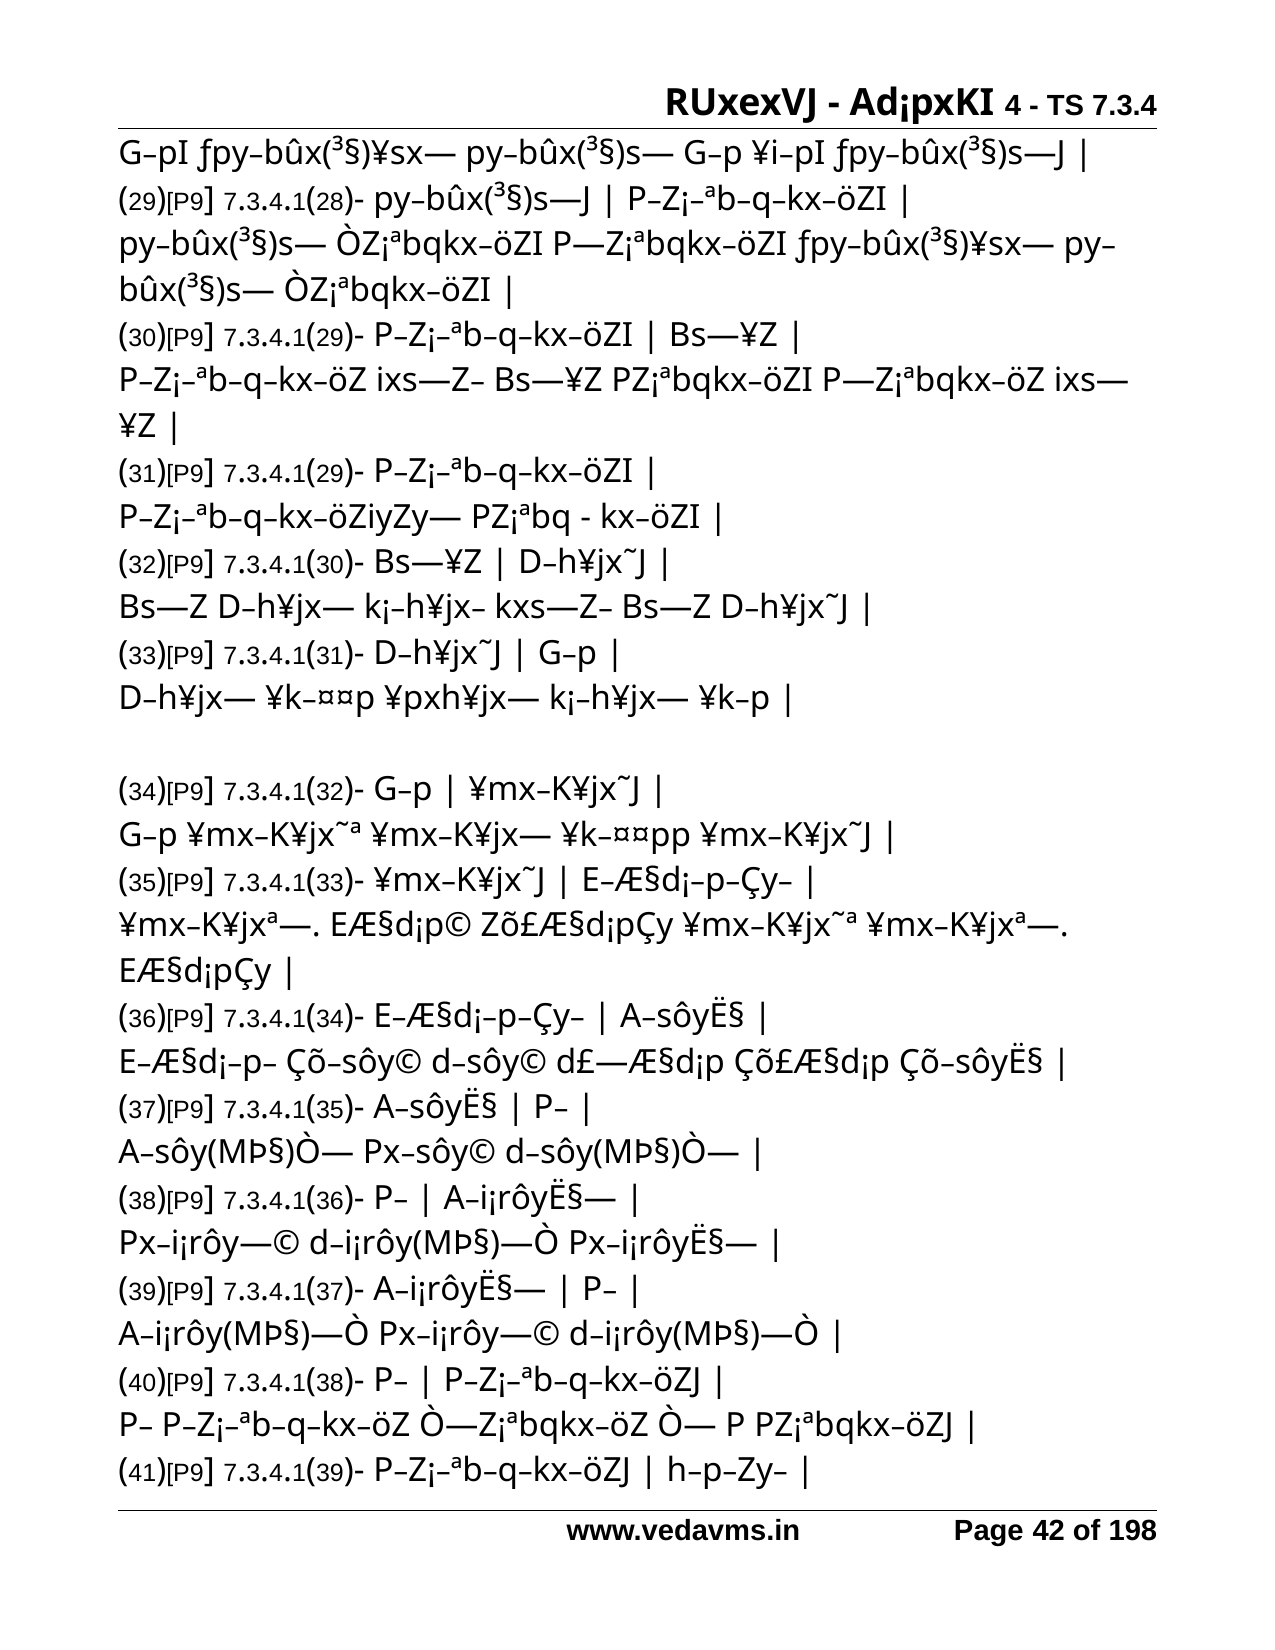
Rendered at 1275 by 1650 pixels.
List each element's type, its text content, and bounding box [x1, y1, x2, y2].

text Bs—Z D–h¥jx— k¡–h¥jx– kxs—Z– Bs—Z D–h¥jx˜J | [118, 583, 1157, 629]
text (40)[P9] 7.3.4.1(38)- P– | P–Z¡–ªb–q–kx–öZJ | [118, 1355, 1157, 1401]
text ¥mx–K¥jxª—. EÆ§d¡p© Zõ£Æ§d¡pÇy ¥mx–K¥jx˜ª ¥mx–K¥jxª—. EÆ§d¡pÇy | [118, 901, 1157, 992]
text (36)[P9] 7.3.4.1(34)- E–Æ§d¡–p–Çy– | A–sôyË§ | [118, 992, 1157, 1037]
text (32)[P9] 7.3.4.1(30)- Bs—¥Z | D–h¥jx˜J | [118, 538, 1157, 583]
text (34)[P9] 7.3.4.1(32)- G–p | ¥mx–K¥jx˜J | [118, 765, 1157, 810]
text E–Æ§d¡–p– Çõ–sôy© d–sôy© d£—Æ§d¡p Çõ£Æ§d¡p Çõ–sôyË§ | [118, 1037, 1157, 1083]
text (30)[P9] 7.3.4.1(29)- P–Z¡–ªb–q–kx–öZI | Bs—¥Z | [118, 311, 1157, 356]
text P–Z¡–ªb–q–kx–öZiyZy— PZ¡ªbq - kx–öZI | [118, 492, 1157, 538]
text (37)[P9] 7.3.4.1(35)- A–sôyË§ | P– | [118, 1083, 1157, 1128]
text G–p ¥mx–K¥jx˜ª ¥mx–K¥jx— ¥k–¤¤pp ¥mx–K¥jx˜J | [118, 810, 1157, 856]
text (38)[P9] 7.3.4.1(36)- P– | A–i¡rôyË§— | [118, 1174, 1157, 1219]
text Px–i¡rôy—© d–i¡rôy(MÞ§)—Ò Px–i¡rôyË§— | [118, 1219, 1157, 1264]
text D–h¥jx— ¥k–¤¤p ¥pxh¥jx— k¡–h¥jx— ¥k–p | [118, 674, 1157, 719]
text (35)[P9] 7.3.4.1(33)- ¥mx–K¥jx˜J | E–Æ§d¡–p–Çy– | [118, 856, 1157, 901]
text (31)[P9] 7.3.4.1(29)- P–Z¡–ªb–q–kx–öZI | [118, 447, 1157, 492]
text P– P–Z¡–ªb–q–kx–öZ Ò—Z¡ªbqkx–öZ Ò— P PZ¡ªbqkx–öZJ | [118, 1401, 1157, 1446]
text py–bûx(³§)s— ÒZ¡ªbqkx–öZI P—Z¡ªbqkx–öZI ƒpy–bûx(³§)¥sx— py–bûx(³§)s— ÒZ¡ªbqkx–öZI | [118, 220, 1157, 311]
text A–sôy(MÞ§)Ò— Px–sôy© d–sôy(MÞ§)Ò— | [118, 1128, 1157, 1174]
text (39)[P9] 7.3.4.1(37)- A–i¡rôyË§— | P– | [118, 1264, 1157, 1310]
text A–i¡rôy(MÞ§)—Ò Px–i¡rôy—© d–i¡rôy(MÞ§)—Ò | [118, 1310, 1157, 1355]
text (29)[P9] 7.3.4.1(28)- py–bûx(³§)s—J | P–Z¡–ªb–q–kx–öZI | [118, 174, 1157, 220]
text (33)[P9] 7.3.4.1(31)- D–h¥jx˜J | G–p | [118, 629, 1157, 674]
text (41)[P9] 7.3.4.1(39)- P–Z¡–ªb–q–kx–öZJ | h–p–Zy– | [118, 1446, 1157, 1492]
text P–Z¡–ªb–q–kx–öZ ixs—Z– Bs—¥Z PZ¡ªbqkx–öZI P—Z¡ªbqkx–öZ ixs—¥Z | [118, 356, 1157, 447]
text G–pI ƒpy–bûx(³§)¥sx— py–bûx(³§)s— G–p ¥i–pI ƒpy–bûx(³§)s—J | [118, 129, 1157, 174]
